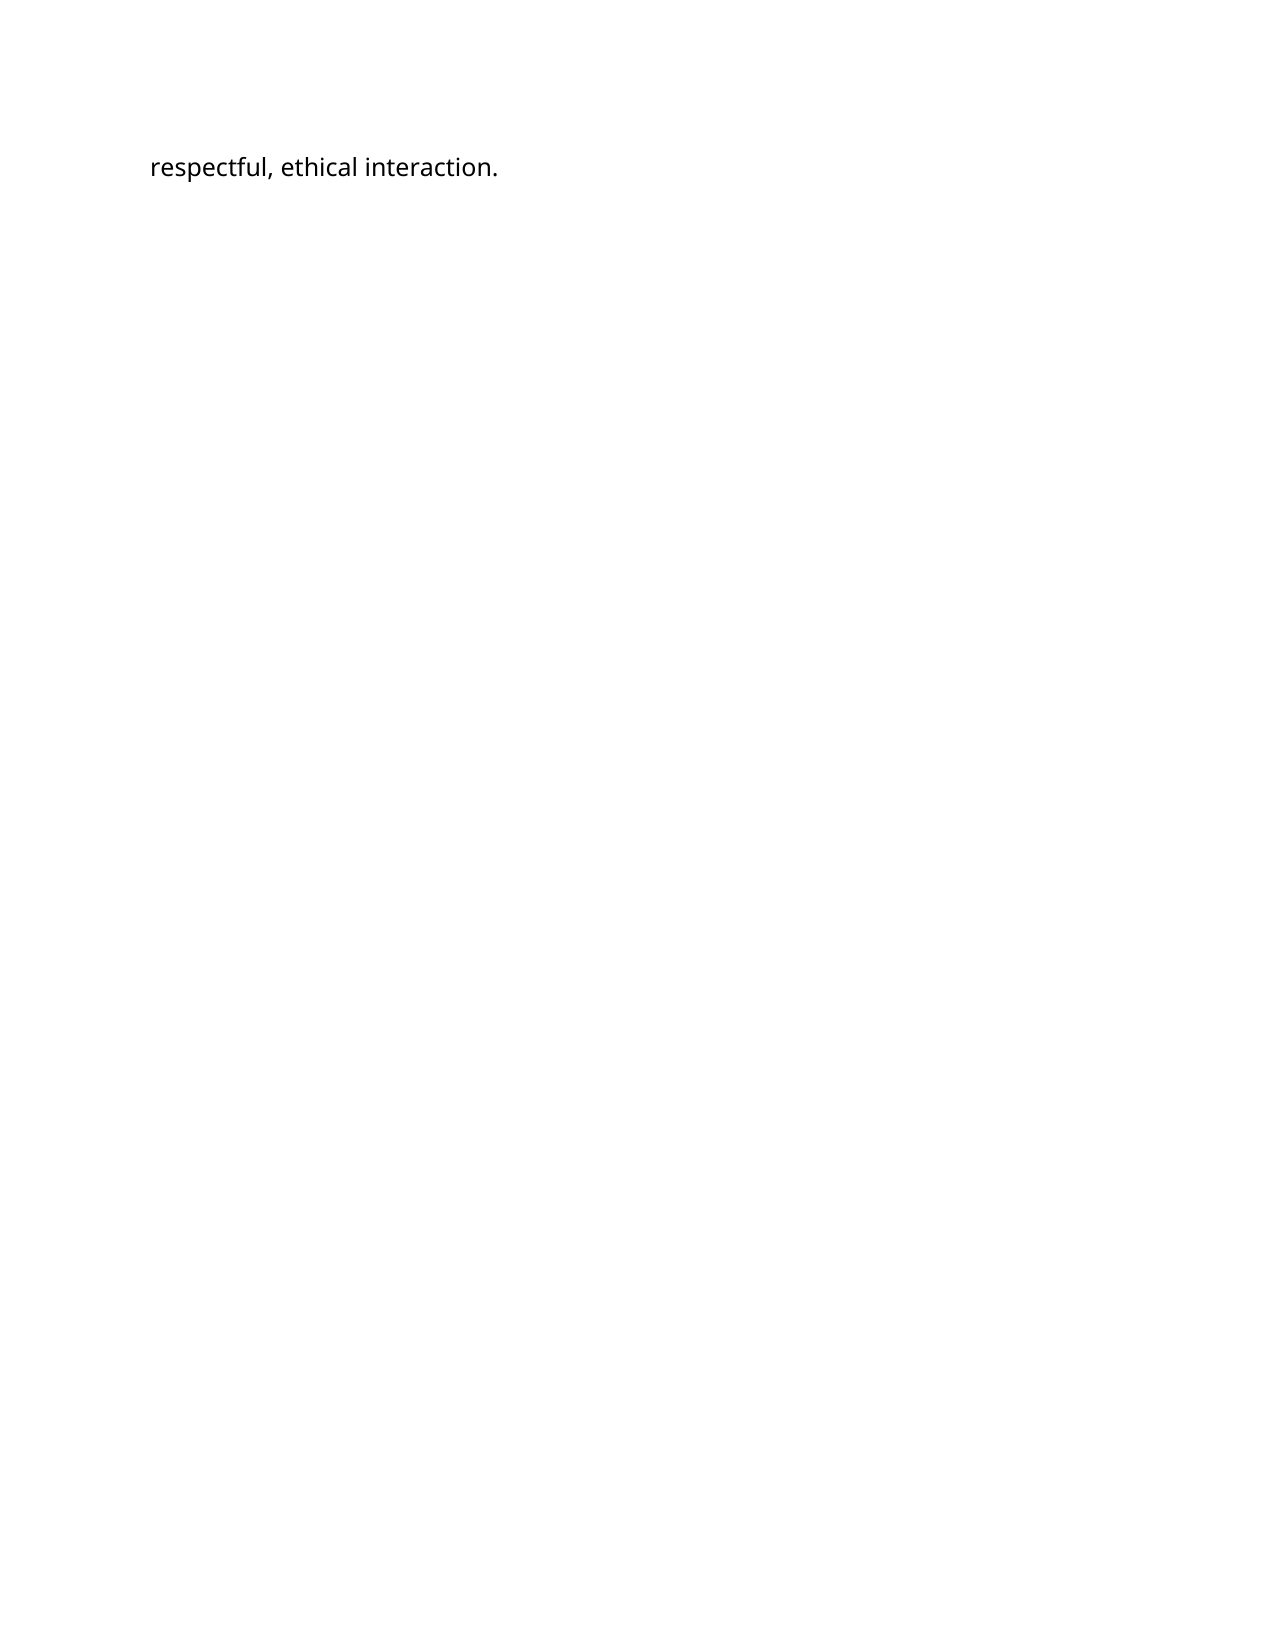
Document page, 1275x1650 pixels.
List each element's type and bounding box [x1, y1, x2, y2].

text [150, 150, 1125, 223]
